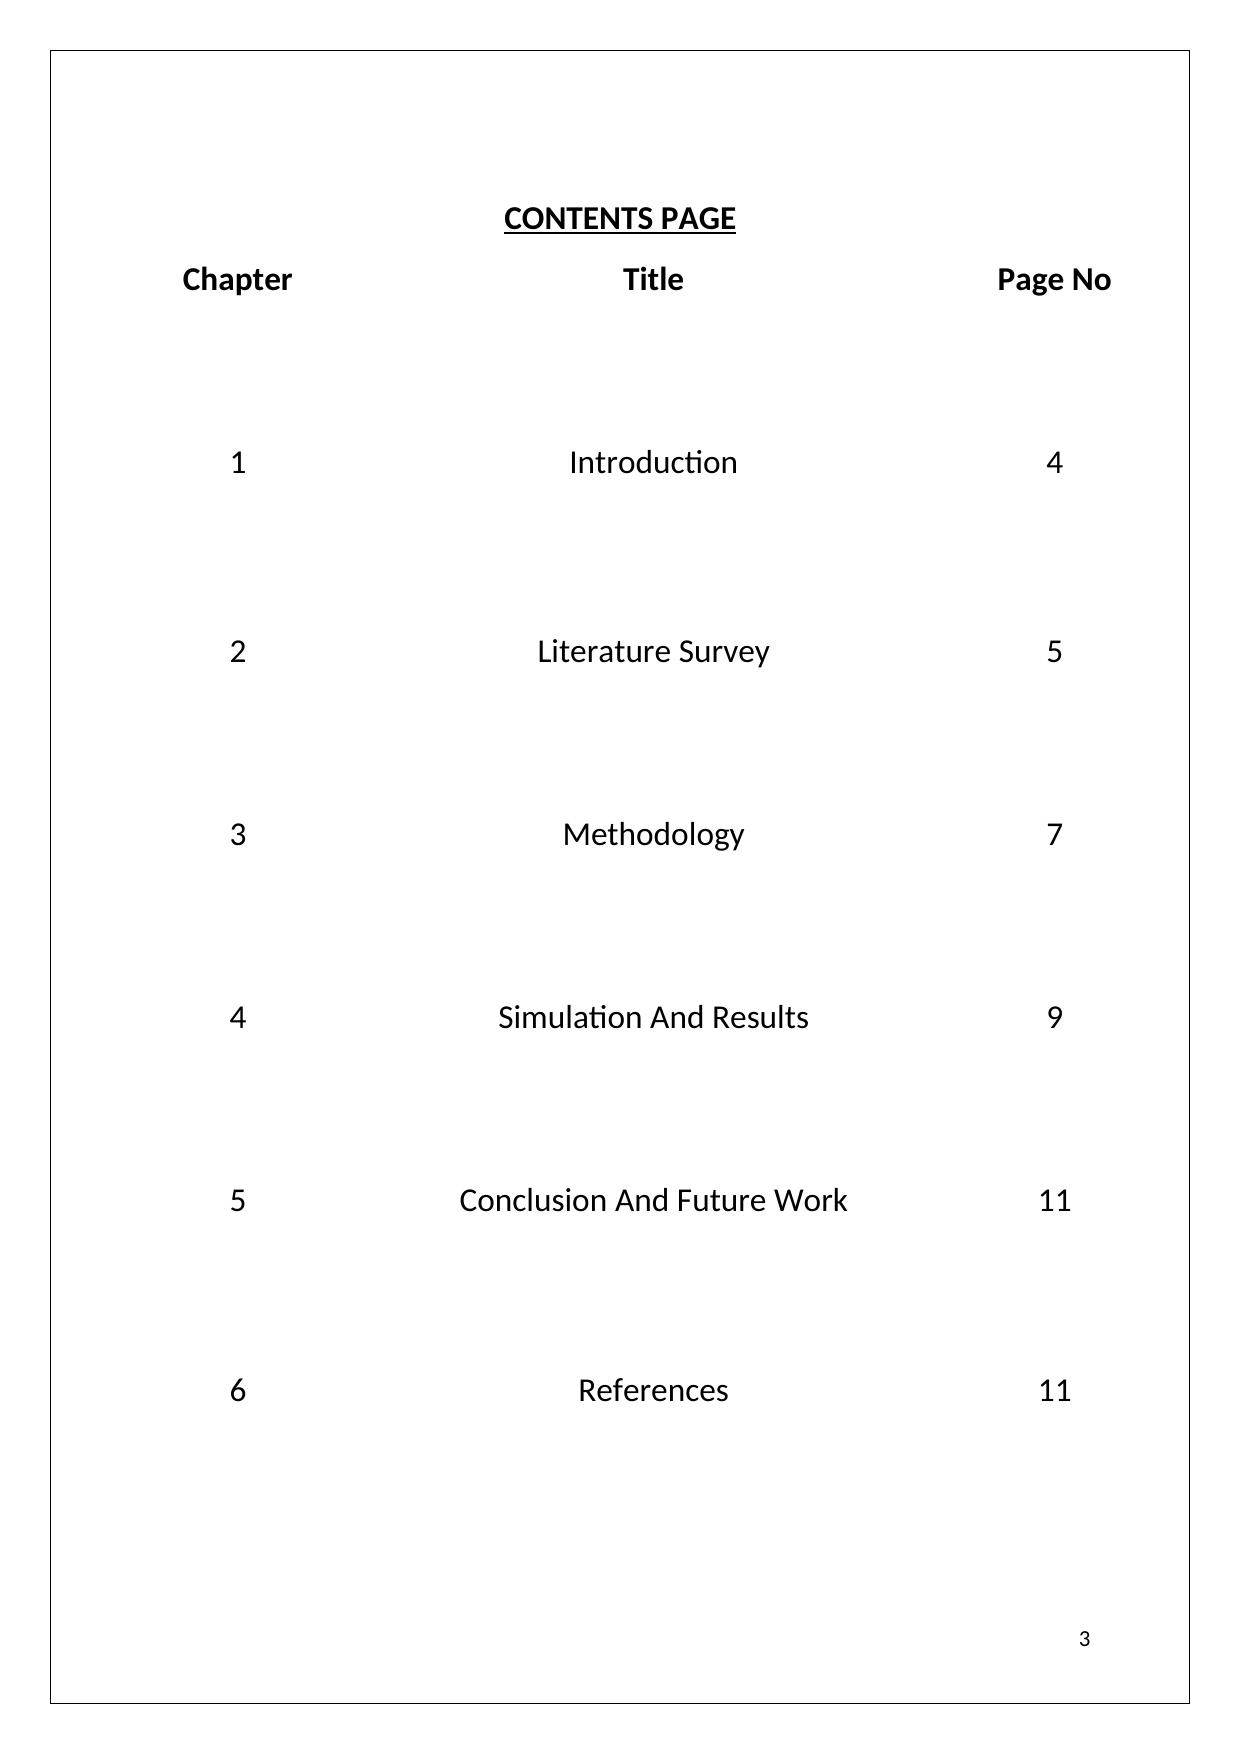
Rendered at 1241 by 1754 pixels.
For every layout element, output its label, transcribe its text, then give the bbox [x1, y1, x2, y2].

table_cell 5 [982, 630, 1127, 813]
table_cell 3 [150, 813, 325, 996]
table_header Page No [982, 258, 1127, 441]
table_header Title [325, 258, 982, 441]
table_cell 2 [150, 630, 325, 813]
table_cell 6 [150, 1369, 325, 1551]
table_cell 4 [150, 996, 325, 1179]
table_cell Literature Survey [325, 630, 982, 813]
table_cell 9 [982, 996, 1127, 1179]
table_cell 5 [150, 1180, 325, 1369]
table_cell 7 [982, 813, 1127, 996]
table_cell Methodology [325, 813, 982, 996]
table_cell Simulation And Results [325, 996, 982, 1179]
table_cell 1 [150, 441, 325, 630]
table_cell 11 [982, 1369, 1127, 1551]
table_cell Conclusion And Future Work [325, 1180, 982, 1369]
table_cell 11 [982, 1180, 1127, 1369]
table_cell References [325, 1369, 982, 1551]
table_cell Introduction [325, 441, 982, 630]
table_cell 4 [982, 441, 1127, 630]
text CONTENTS PAGE [150, 197, 1090, 238]
table_header Chapter [150, 258, 325, 441]
